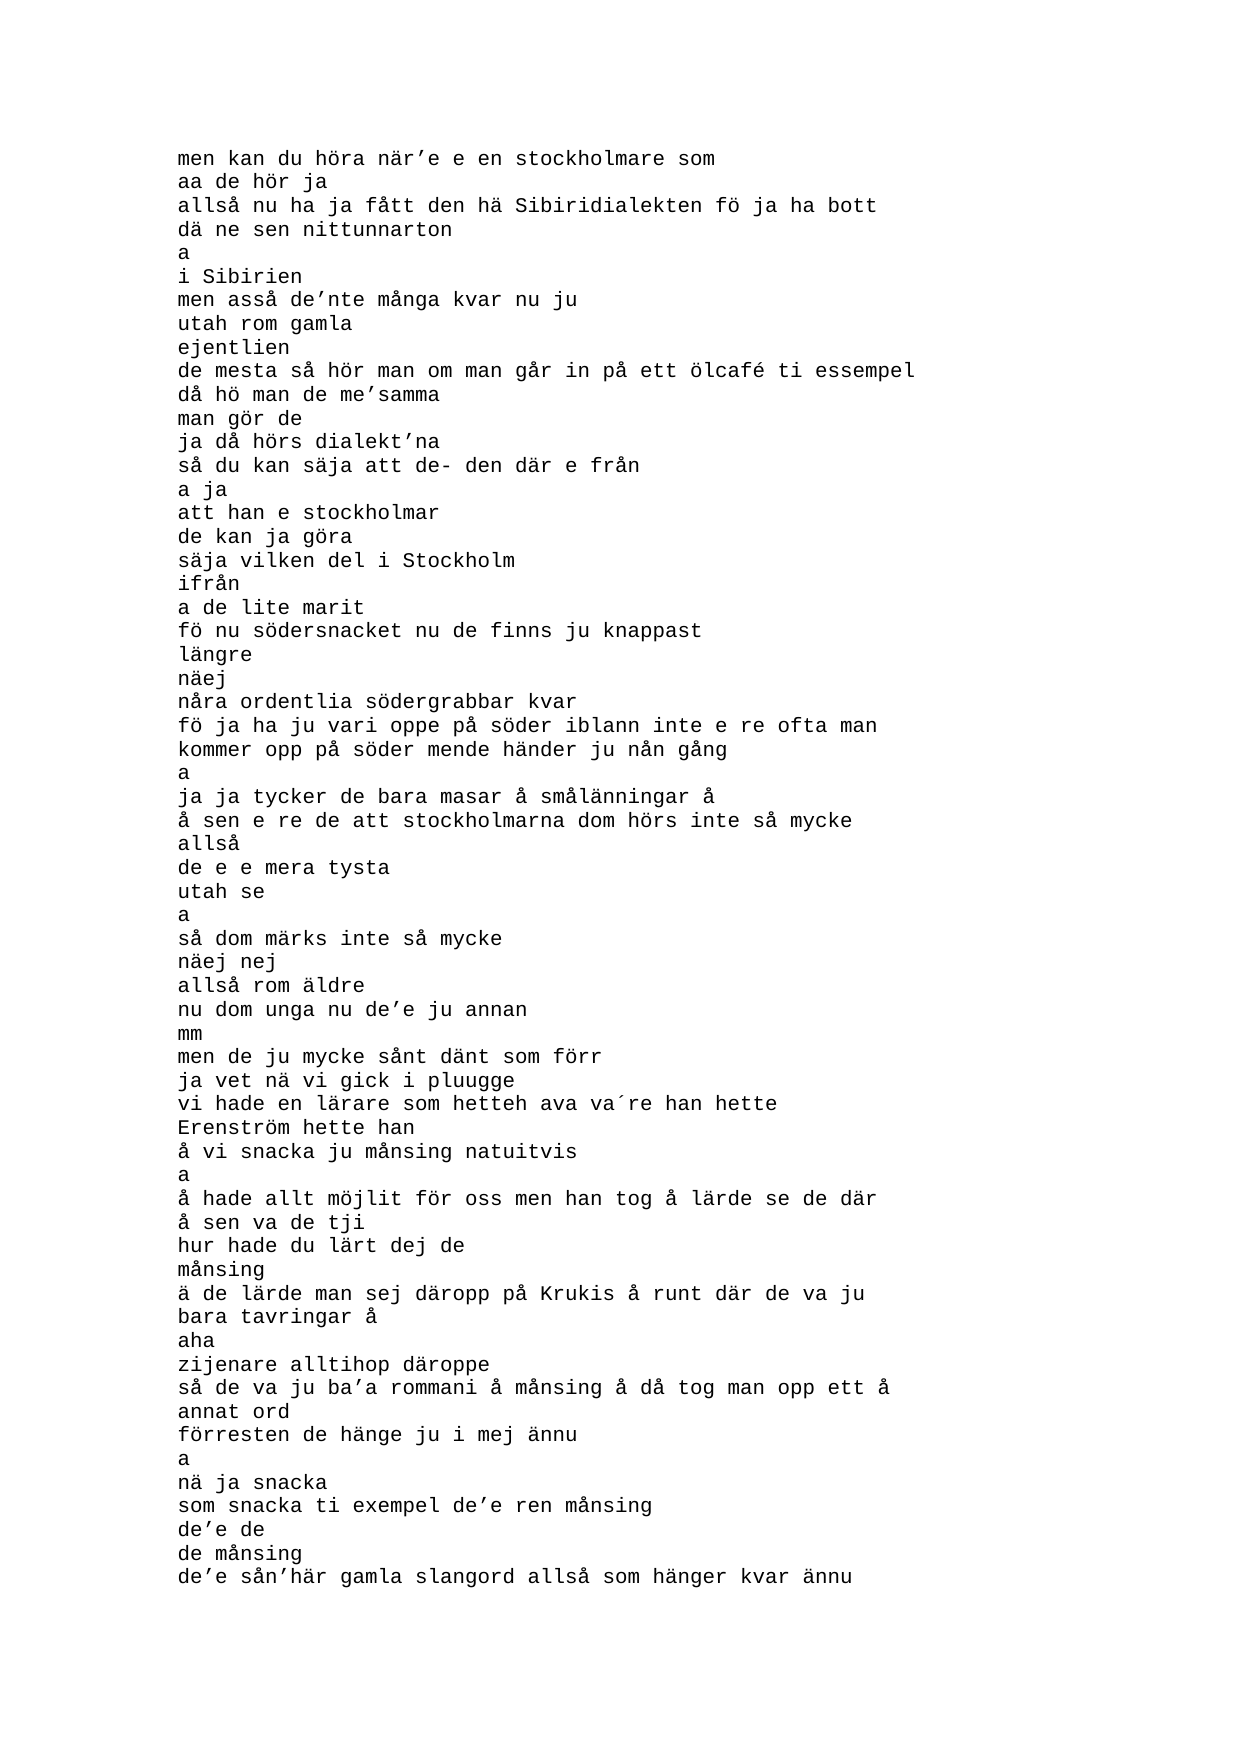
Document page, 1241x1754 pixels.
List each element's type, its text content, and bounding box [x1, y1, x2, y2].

list att han e stockholmar [159, 502, 1093, 526]
list a [159, 242, 1093, 266]
list de månsing [159, 1543, 1093, 1566]
list nåra ordentlia södergrabbar kvar [159, 691, 1093, 715]
list ja då hörs dialekt’na [159, 431, 1093, 455]
list de kan ja göra [159, 526, 1093, 549]
list längre [159, 644, 1093, 668]
list utah se [159, 881, 1093, 904]
list aha [159, 1330, 1093, 1353]
list ifrån [159, 573, 1093, 597]
list a de lite marit [159, 597, 1093, 621]
list de e e mera tysta [159, 857, 1093, 881]
list allså rom äldre [159, 975, 1093, 999]
list a [159, 1164, 1093, 1188]
list näej [159, 668, 1093, 691]
list å vi snacka ju månsing natuitvis [159, 1141, 1093, 1164]
list aa de hör ja [159, 171, 1093, 195]
list a [159, 904, 1093, 928]
list allså nu ha ja fått den hä Sibiridialekten fö ja ha bott [159, 195, 1093, 218]
list de mesta så hör man om man går in på ett ölcafé ti essempel [159, 360, 1093, 384]
list å sen va de tji [159, 1212, 1093, 1235]
list nu dom unga nu de’e ju annan [159, 999, 1093, 1022]
list ejentlien [159, 337, 1093, 360]
list så du kan säja att de- den där e från [159, 455, 1093, 479]
list ja vet nä vi gick i pluugge [159, 1070, 1093, 1093]
list ä de lärde man sej däropp på Krukis å runt där de va ju [159, 1283, 1093, 1306]
list a ja [159, 479, 1093, 502]
list de’e de [159, 1519, 1093, 1543]
list säja vilken del i Stockholm [159, 549, 1093, 573]
list a [159, 1448, 1093, 1472]
list som snacka ti exempel de’e ren månsing [159, 1495, 1093, 1519]
list zijenare alltihop däroppe [159, 1353, 1093, 1377]
list a [159, 762, 1093, 786]
list å sen e re de att stockholmarna dom hörs inte så mycke [159, 810, 1093, 833]
list men kan du höra när’e e en stockholmare som [159, 148, 1093, 171]
list då hö man de me’samma [159, 384, 1093, 408]
list Erenström hette han [159, 1117, 1093, 1141]
list ja ja tycker de bara masar å smålänningar å [159, 786, 1093, 810]
list fö ja ha ju vari oppe på söder iblann inte e re ofta man [159, 715, 1093, 739]
list bara tavringar å [159, 1306, 1093, 1330]
list allså [159, 833, 1093, 857]
list näej nej [159, 952, 1093, 975]
list man gör de [159, 408, 1093, 431]
list mm [159, 1022, 1093, 1046]
list dä ne sen nittunnarton [159, 218, 1093, 242]
list hur hade du lärt dej de [159, 1235, 1093, 1259]
list nä ja snacka [159, 1472, 1093, 1495]
list å hade allt möjlit för oss men han tog å lärde se de där [159, 1188, 1093, 1212]
list så dom märks inte så mycke [159, 928, 1093, 952]
list de’e sån’här gamla slangord allså som hänger kvar ännu [159, 1566, 1093, 1590]
list men de ju mycke sånt dänt som förr [159, 1046, 1093, 1070]
list förresten de hänge ju i mej ännu [159, 1424, 1093, 1448]
list annat ord [159, 1401, 1093, 1424]
list men asså de’nte många kvar nu ju [159, 289, 1093, 313]
list kommer opp på söder mende händer ju nån gång [159, 739, 1093, 762]
list i Sibirien [159, 266, 1093, 289]
list fö nu södersnacket nu de finns ju knappast [159, 621, 1093, 644]
list vi hade en lärare som hetteh ava va´re han hette [159, 1093, 1093, 1117]
list utah rom gamla [159, 313, 1093, 337]
list så de va ju ba’a rommani å månsing å då tog man opp ett å [159, 1377, 1093, 1401]
list månsing [159, 1259, 1093, 1283]
